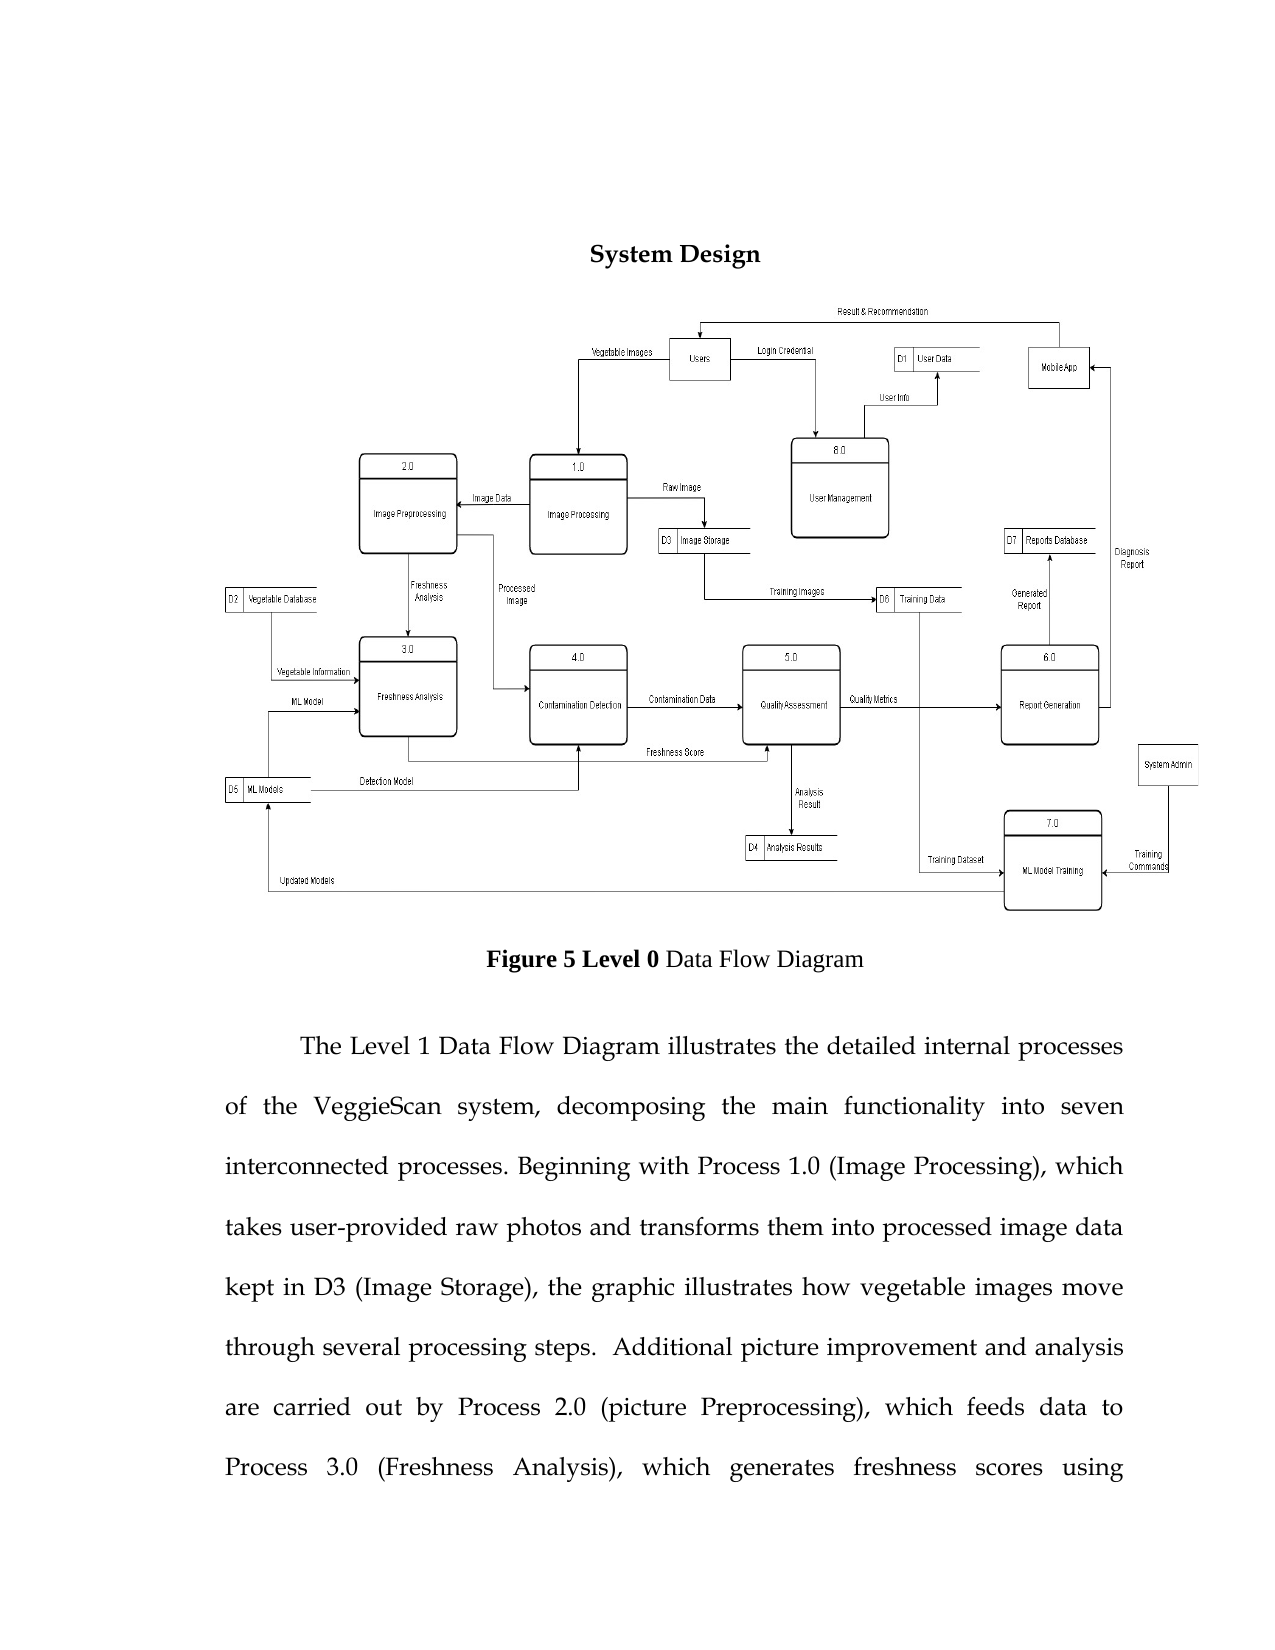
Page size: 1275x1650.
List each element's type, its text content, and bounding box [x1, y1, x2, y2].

text System Design Figure 5 Level 0 Data Flow Diagram [225, 911, 1125, 973]
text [225, 1031, 1125, 1483]
text System Design Figure 5 Level 0 Data Flow Diagram [225, 239, 1125, 300]
picture [225, 300, 1199, 911]
